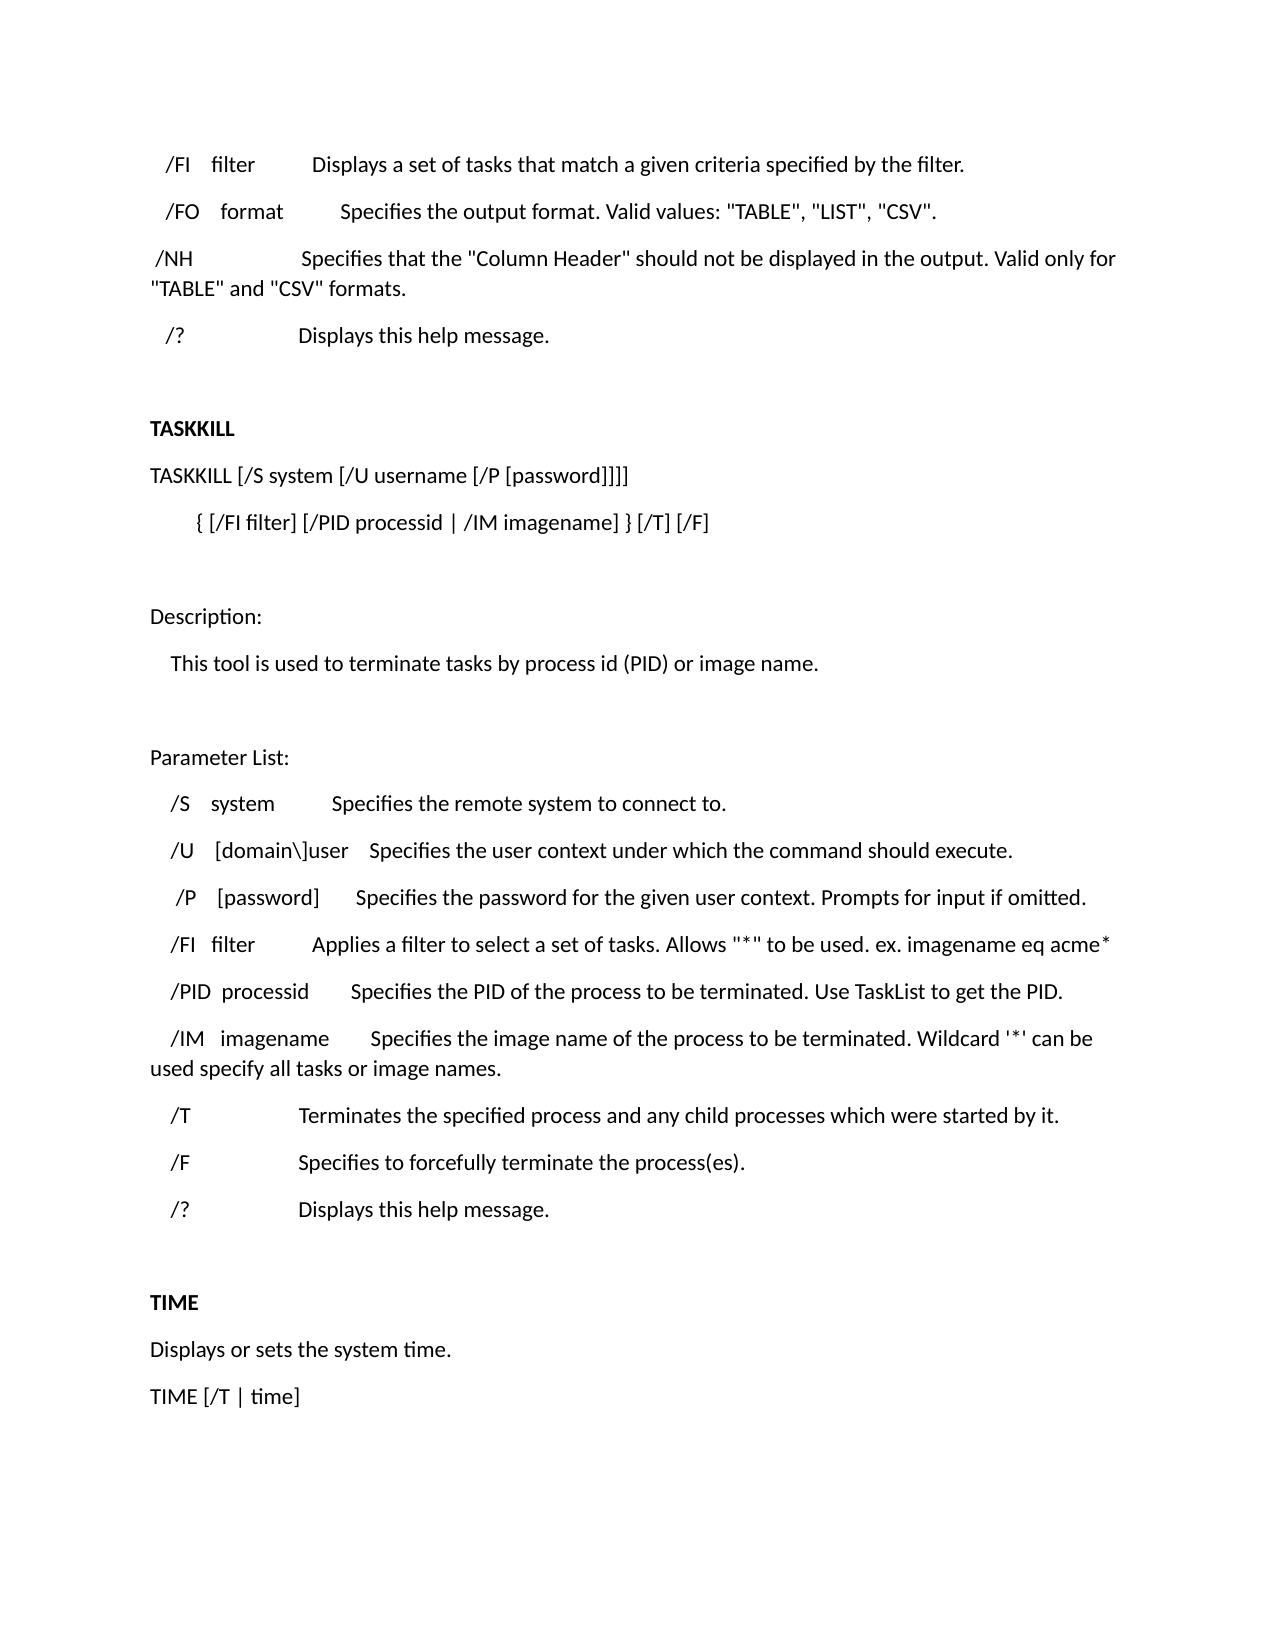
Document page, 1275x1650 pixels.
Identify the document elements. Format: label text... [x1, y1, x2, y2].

text /FI filter Applies a filter to select a set of tasks. Allows "*" to be used. ex. imagename eq acme* [150, 930, 1125, 958]
text This tool is used to terminate tasks by process id (PID) or image name. [150, 649, 1125, 677]
text Parameter List: [150, 743, 1125, 771]
text /FI filter Displays a set of tasks that match a given criteria specified by the filter. [150, 150, 1125, 178]
text /S system Specifies the remote system to connect to. [150, 789, 1125, 818]
text TASKKILL [/S system [/U username [/P [password]]]] [150, 461, 1125, 489]
text /NH Specifies that the "Column Header" should not be displayed in the output. Valid only for "TABLE" and "CSV" formats. [150, 244, 1125, 302]
text /PID processid Specifies the PID of the process to be terminated. Use TaskList to get the PID. [150, 977, 1125, 1005]
text /U [domain\]user Specifies the user context under which the command should execute. [150, 836, 1125, 864]
text Displays or sets the system time. [150, 1335, 1125, 1363]
text /? Displays this help message. [150, 1195, 1125, 1223]
text /FO format Specifies the output format. Valid values: "TABLE", "LIST", "CSV". [150, 197, 1125, 225]
text TIME [150, 1288, 1125, 1317]
text /F Specifies to forcefully terminate the process(es). [150, 1148, 1125, 1176]
text /? Displays this help message. [150, 321, 1125, 349]
text /T Terminates the specified process and any child processes which were started by it. [150, 1101, 1125, 1129]
text TIME [/T | time] [150, 1382, 1125, 1410]
text Description: [150, 602, 1125, 630]
text TASKKILL [150, 414, 1125, 443]
text /P [password] Specifies the password for the given user context. Prompts for input if omitted. [150, 883, 1125, 911]
text /IM imagename Specifies the image name of the process to be terminated. Wildcard '*' can be used specify all tasks or image names. [150, 1024, 1125, 1082]
text { [/FI filter] [/PID processid | /IM imagename] } [/T] [/F] [150, 508, 1125, 536]
